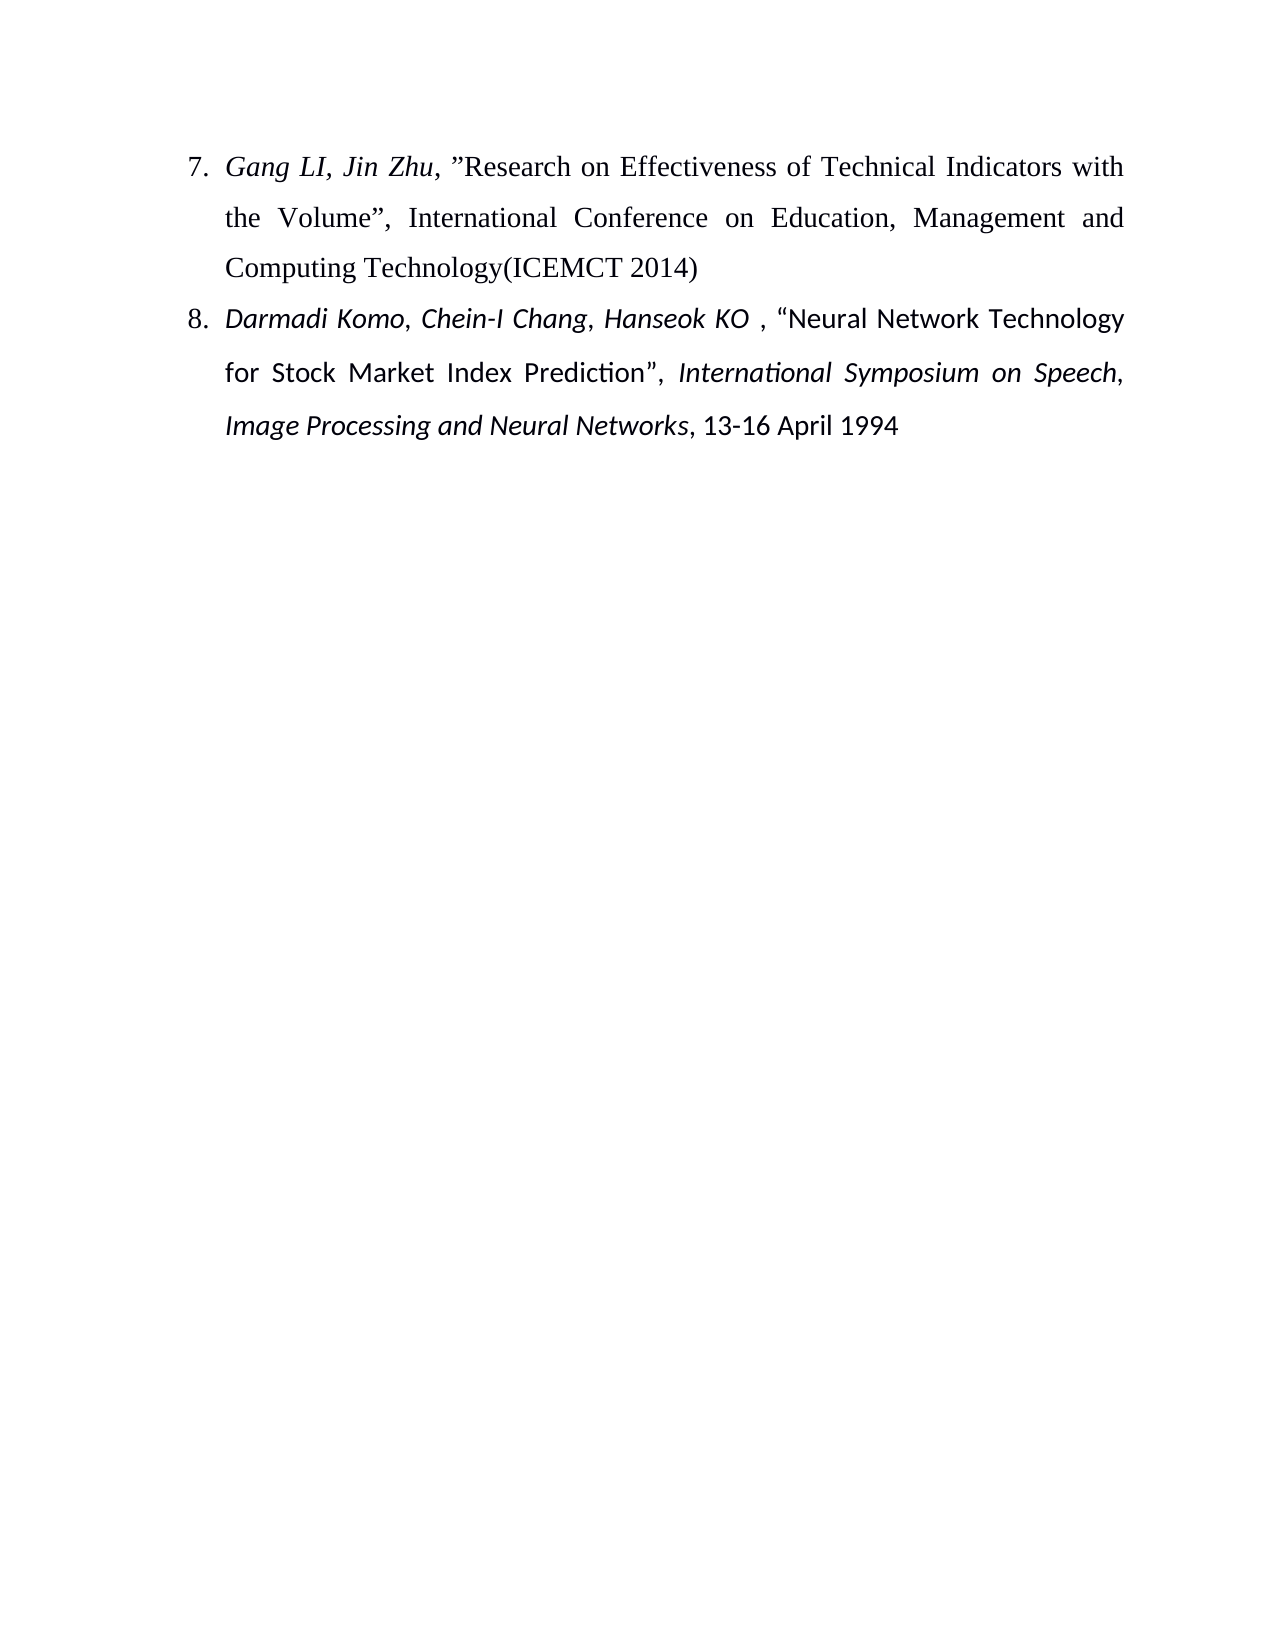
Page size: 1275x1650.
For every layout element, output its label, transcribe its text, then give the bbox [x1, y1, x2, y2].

list Gang LI, Jin Zhu, ”Research on Effectiveness of Technical Indicators with the Volume”, International Conference on Education, Management and Computing Technology(ICEMCT 2014) [187, 149, 1125, 284]
list Darmadi Komo, Chein-I Chang, Hanseok KO , “Neural Network Technology for Stock Market Index Prediction”, International Symposium on Speech, Image Processing and Neural Networks, 13-16 April 1994 [187, 300, 1125, 443]
